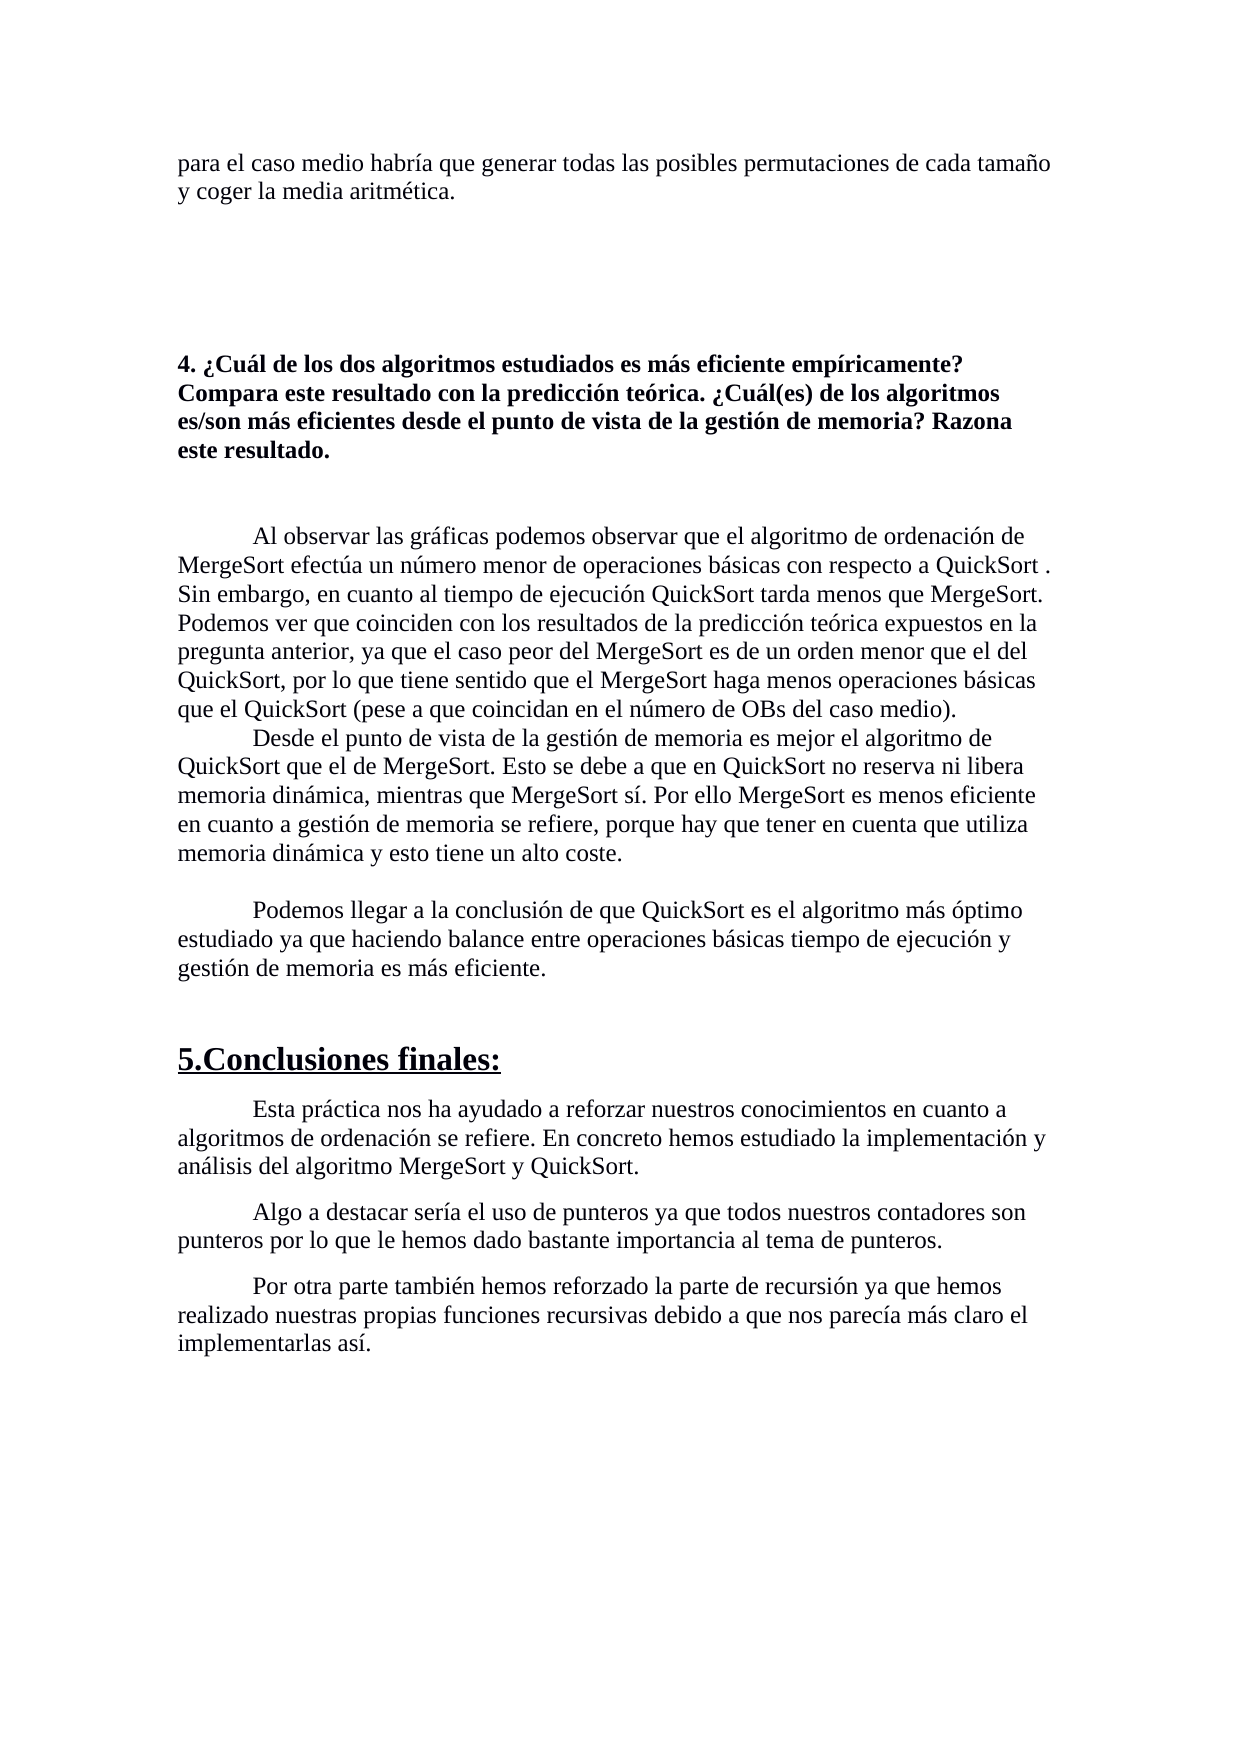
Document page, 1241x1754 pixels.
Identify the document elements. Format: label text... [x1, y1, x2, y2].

text Por otra parte también hemos reforzado la parte de recursión ya que hemos realizado nuestras propias funciones recursivas debido a que nos parecía más claro el implementarlas así. [177, 1271, 1063, 1357]
text Esta práctica nos ha ayudado a reforzar nuestros conocimientos en cuanto a algoritmos de ordenación se refiere. En concreto hemos estudiado la implementación y análisis del algoritmo MergeSort y QuickSort. [177, 1094, 1063, 1180]
text Desde el punto de vista de la gestión de memoria es mejor el algoritmo de QuickSort que el de MergeSort. Esto se debe a que en QuickSort no reserva ni libera memoria dinámica, mientras que MergeSort sí. Por ello MergeSort es menos eficiente en cuanto a gestión de memoria se refiere, porque hay que tener en cuenta que utiliza memoria dinámica y esto tiene un alto coste. [177, 723, 1063, 866]
text 4. ¿Cuál de los dos algoritmos estudiados es más eficiente empíricamente? Compara este resultado con la predicción teórica. ¿Cuál(es) de los algoritmos es/son más eficientes desde el punto de vista de la gestión de memoria? Razona [177, 349, 1063, 435]
text Podemos llegar a la conclusión de que QuickSort es el algoritmo más óptimo estudiado ya que haciendo balance entre operaciones básicas tiempo de ejecución y gestión de memoria es más eficiente. [177, 895, 1063, 981]
text Algo a destacar sería el uso de punteros ya que todos nuestros contadores son punteros por lo que le hemos dado bastante importancia al tema de punteros. [177, 1197, 1063, 1254]
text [177, 148, 1063, 205]
text 5.Conclusiones finales: [177, 1039, 1063, 1077]
text Al observar las gráficas podemos observar que el algoritmo de ordenación de MergeSort efectúa un número menor de operaciones básicas con respecto a QuickSort . Sin embargo, en cuanto al tiempo de ejecución QuickSort tarda menos que MergeSort. Podemos ver que coinciden con los resultados de la predicción teórica expuestos en la pregunta anterior, ya que el caso peor del MergeSort es de un orden menor que el del QuickSort, por lo que tiene sentido que el MergeSort haga menos operaciones básicas que el QuickSort (pese a que coincidan en el número de OBs del caso medio). [177, 521, 1063, 723]
text este resultado. [177, 435, 1063, 464]
